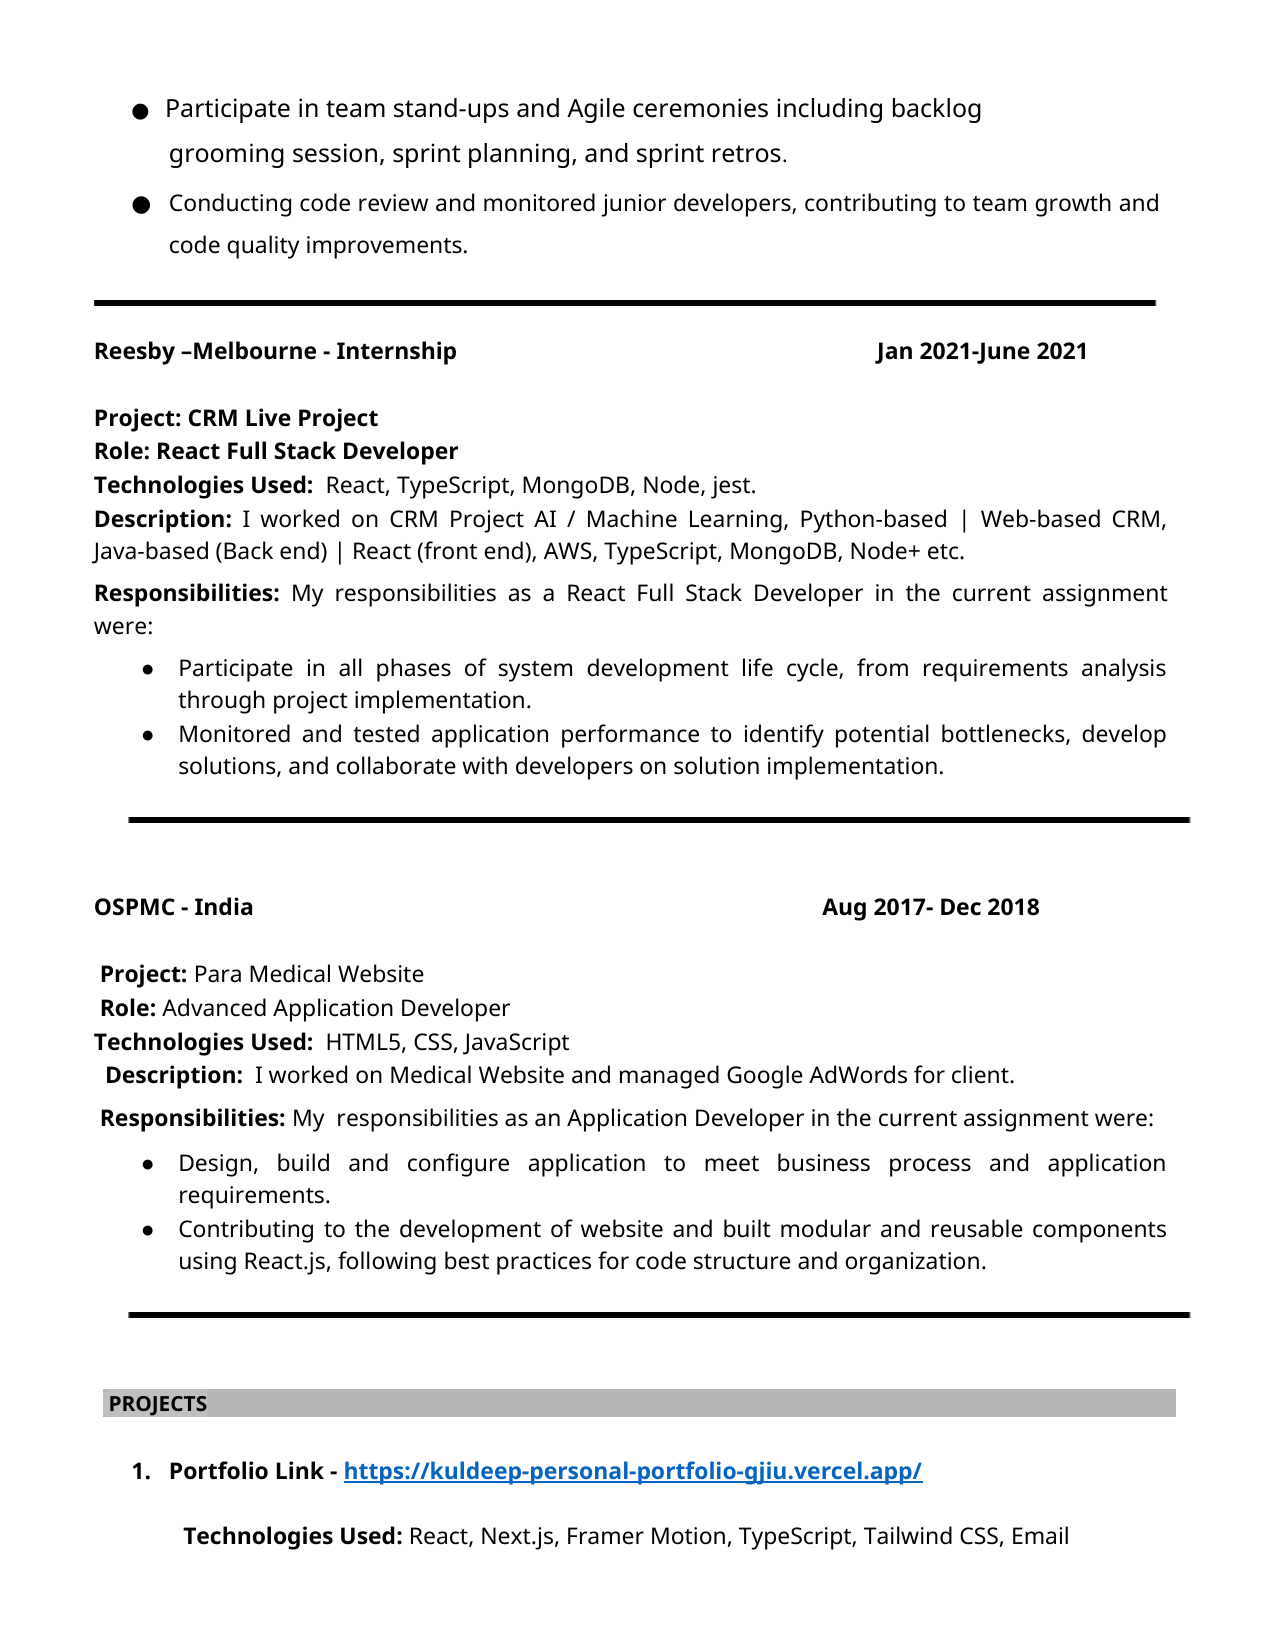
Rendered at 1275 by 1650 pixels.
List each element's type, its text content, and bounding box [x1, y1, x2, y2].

text Role: Advanced Application Developer [94, 992, 1176, 1023]
subtitle OSPMC - India Aug 2017- Dec 2018 [94, 891, 1176, 923]
text Responsibilities: My responsibilities as a React Full Stack Developer in the current assignment were: [94, 577, 1168, 641]
list Conducting code review and monitored junior developers, contributing to team growth and code quality improvements. [131, 177, 1161, 260]
list Participate in all phases of system development life cycle, from requirements analysis through project implementation. [141, 652, 1168, 716]
list Participate in team stand-ups and Agile ceremonies including backlog grooming session, sprint planning, and sprint retros. [131, 86, 1059, 170]
list Monitored and tested application performance to identify potential bottlenecks, develop solutions, and collaborate with developers on solution implementation. [141, 718, 1168, 781]
list Design, build and configure application to meet business process and application requirements. [141, 1147, 1168, 1210]
text Technologies Used: React, Next.js, Framer Motion, TypeScript, Tailwind CSS, Email [94, 1520, 1176, 1551]
text Technologies Used: React, TypeScript, MongoDB, Node, jest. [94, 469, 1176, 500]
picture [128, 1312, 1191, 1318]
text Project: Para Medical Website [94, 958, 1176, 989]
subtitle Reesby –Melbourne - Internship Jan 2021-June 2021 [94, 334, 1176, 366]
text Description: I worked on CRM Project AI / Machine Learning, Python-based | Web-based CRM, Java-based (Back end) | React (front end), AWS, TypeScript, MongoDB, Node+ etc. [94, 503, 1168, 566]
text Technologies Used: HTML5, CSS, JavaScript [94, 1026, 1176, 1057]
text Description: I worked on Medical Website and managed Google AdWords for client. [105, 1059, 1168, 1091]
subtitle PROJECTS [207, 1389, 1176, 1417]
list Contributing to the development of website and built modular and reusable components using React.js, following best practices for code structure and organization. [141, 1213, 1168, 1276]
text Responsibilities: My responsibilities as an Application Developer in the current assignment were: [94, 1102, 1176, 1133]
picture [128, 817, 1191, 823]
picture [93, 300, 1157, 306]
text Project: CRM Live Project [94, 401, 1176, 433]
list Portfolio Link - https://kuldeep-personal-portfolio-gjiu.vercel.app/ [131, 1455, 1176, 1486]
text Role: React Full Stack Developer [94, 435, 1176, 466]
